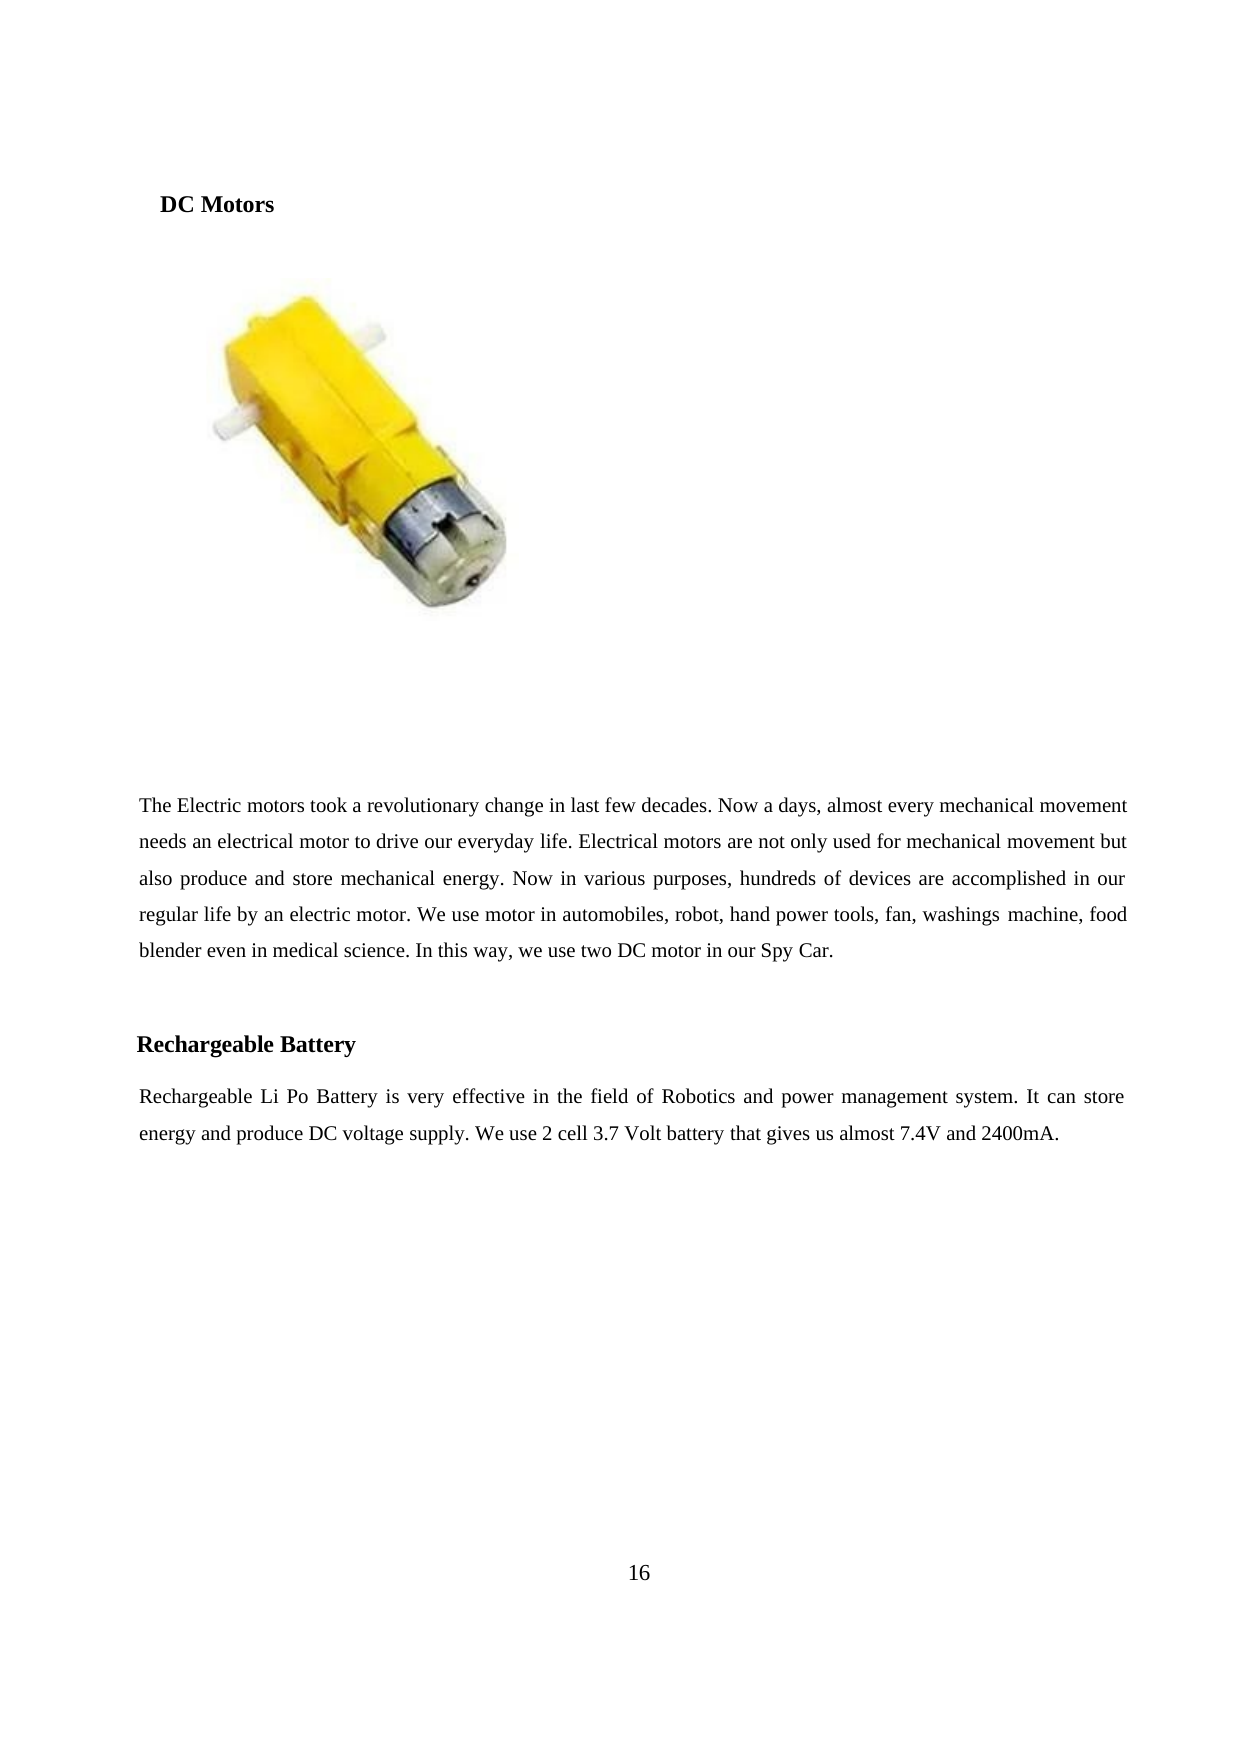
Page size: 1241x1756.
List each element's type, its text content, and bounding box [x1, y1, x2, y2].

text The Electric motors took a revolutionary change in last few decades. Now a days, almost every mechanical movement needs an electrical motor to drive our everyday life. Electrical motors are not only used for mechanical movement but also produce and store mechanical energy. Now in various purposes, hundreds of devices are accomplished in our regular life by an electric motor. We use motor in automobiles, robot, hand power tools, fan, washings machine, food blender even in medical science. In this way, we use two DC motor in our Spy Car. [139, 793, 1128, 962]
subtitle Rechargeable Battery [136, 1030, 1165, 1058]
picture [206, 278, 519, 621]
text Rechargeable Li Po Battery is very effective in the field of Robotics and power management system. It can store energy and produce DC voltage supply. We use 2 cell 3.7 Volt battery that gives us almost 7.4V and 2400mA. [139, 1084, 1126, 1144]
subtitle DC Motors [160, 190, 1165, 218]
